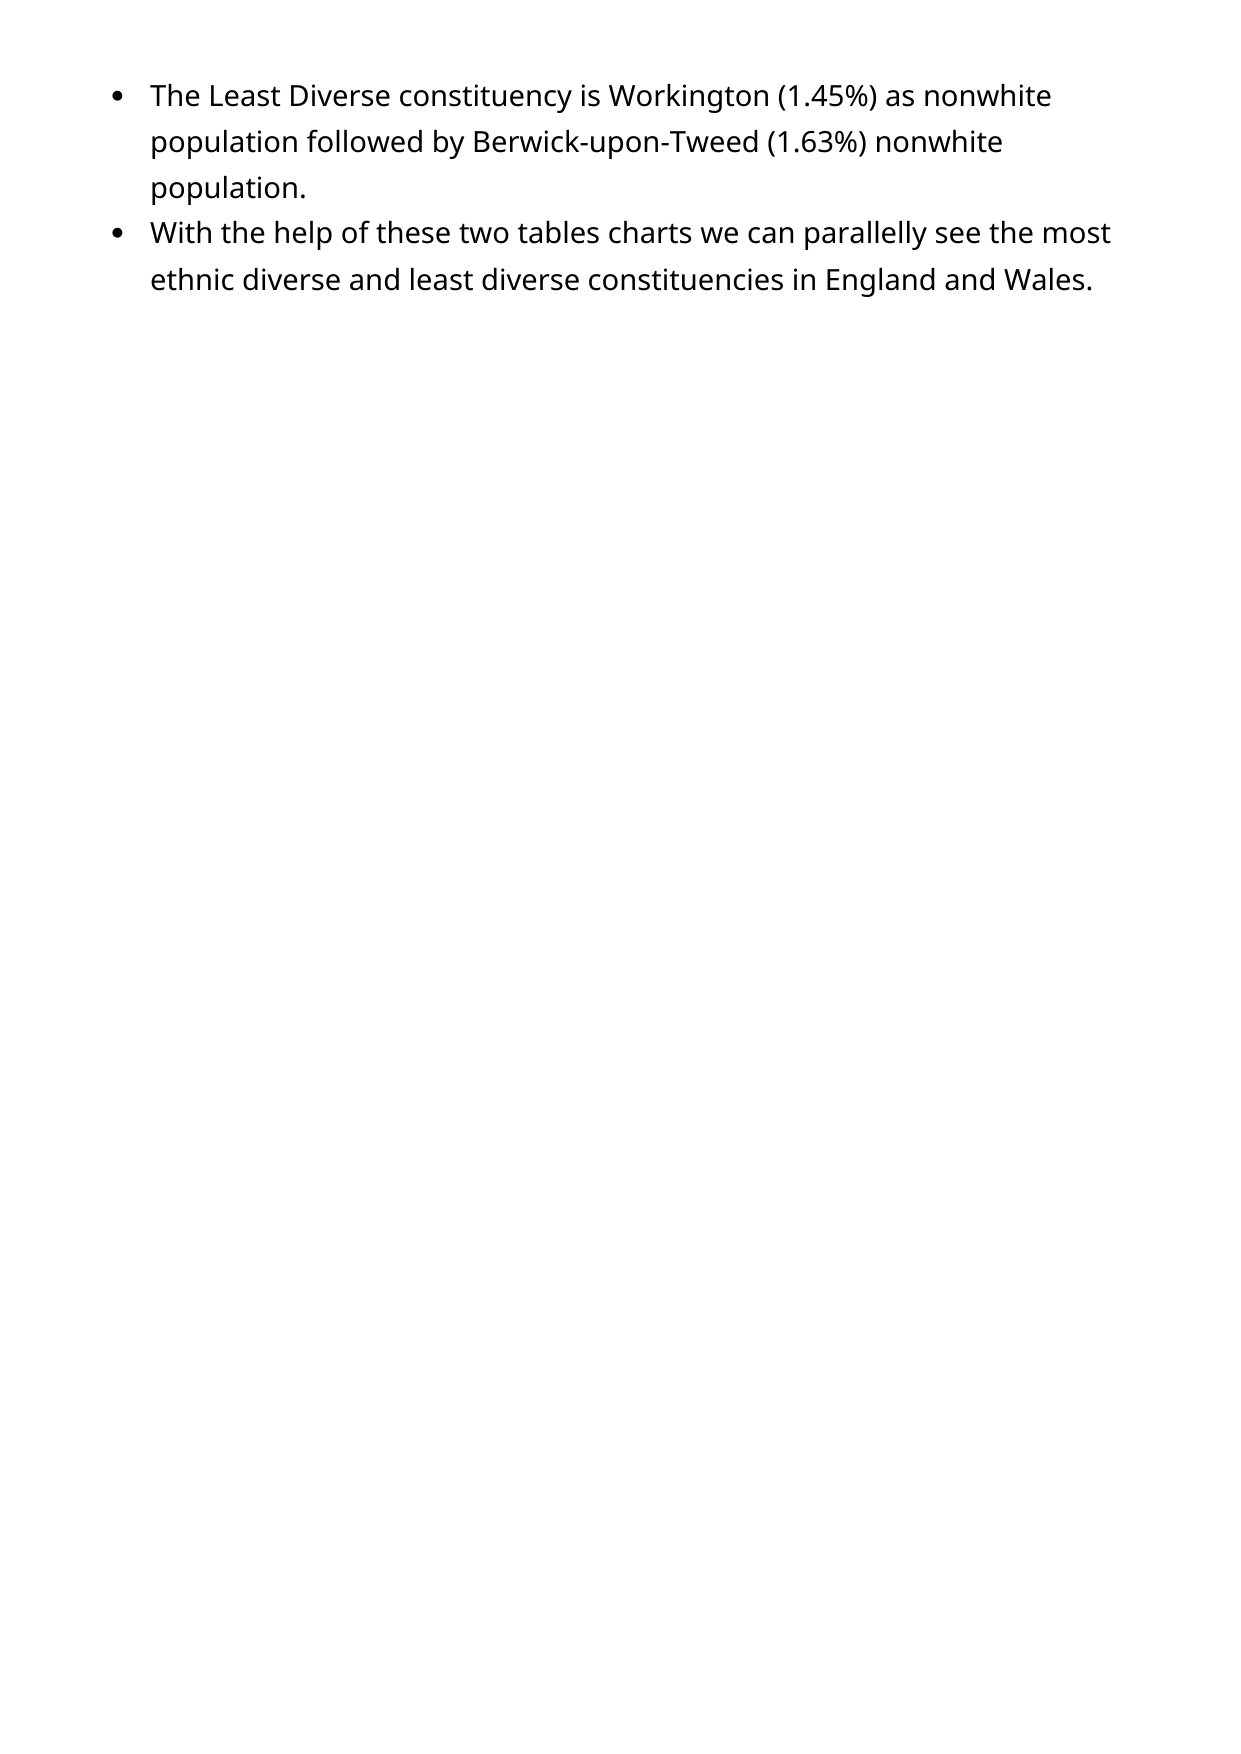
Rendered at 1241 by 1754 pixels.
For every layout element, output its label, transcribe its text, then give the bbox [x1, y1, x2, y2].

list With the help of these two tables charts we can parallelly see the most ethnic diverse and least diverse constituencies in England and Wales. [112, 213, 1165, 298]
list The Least Diverse constituency is Workington (1.45%) as nonwhite population followed by Berwick-upon-Tweed (1.63%) nonwhite population. [112, 75, 1165, 207]
